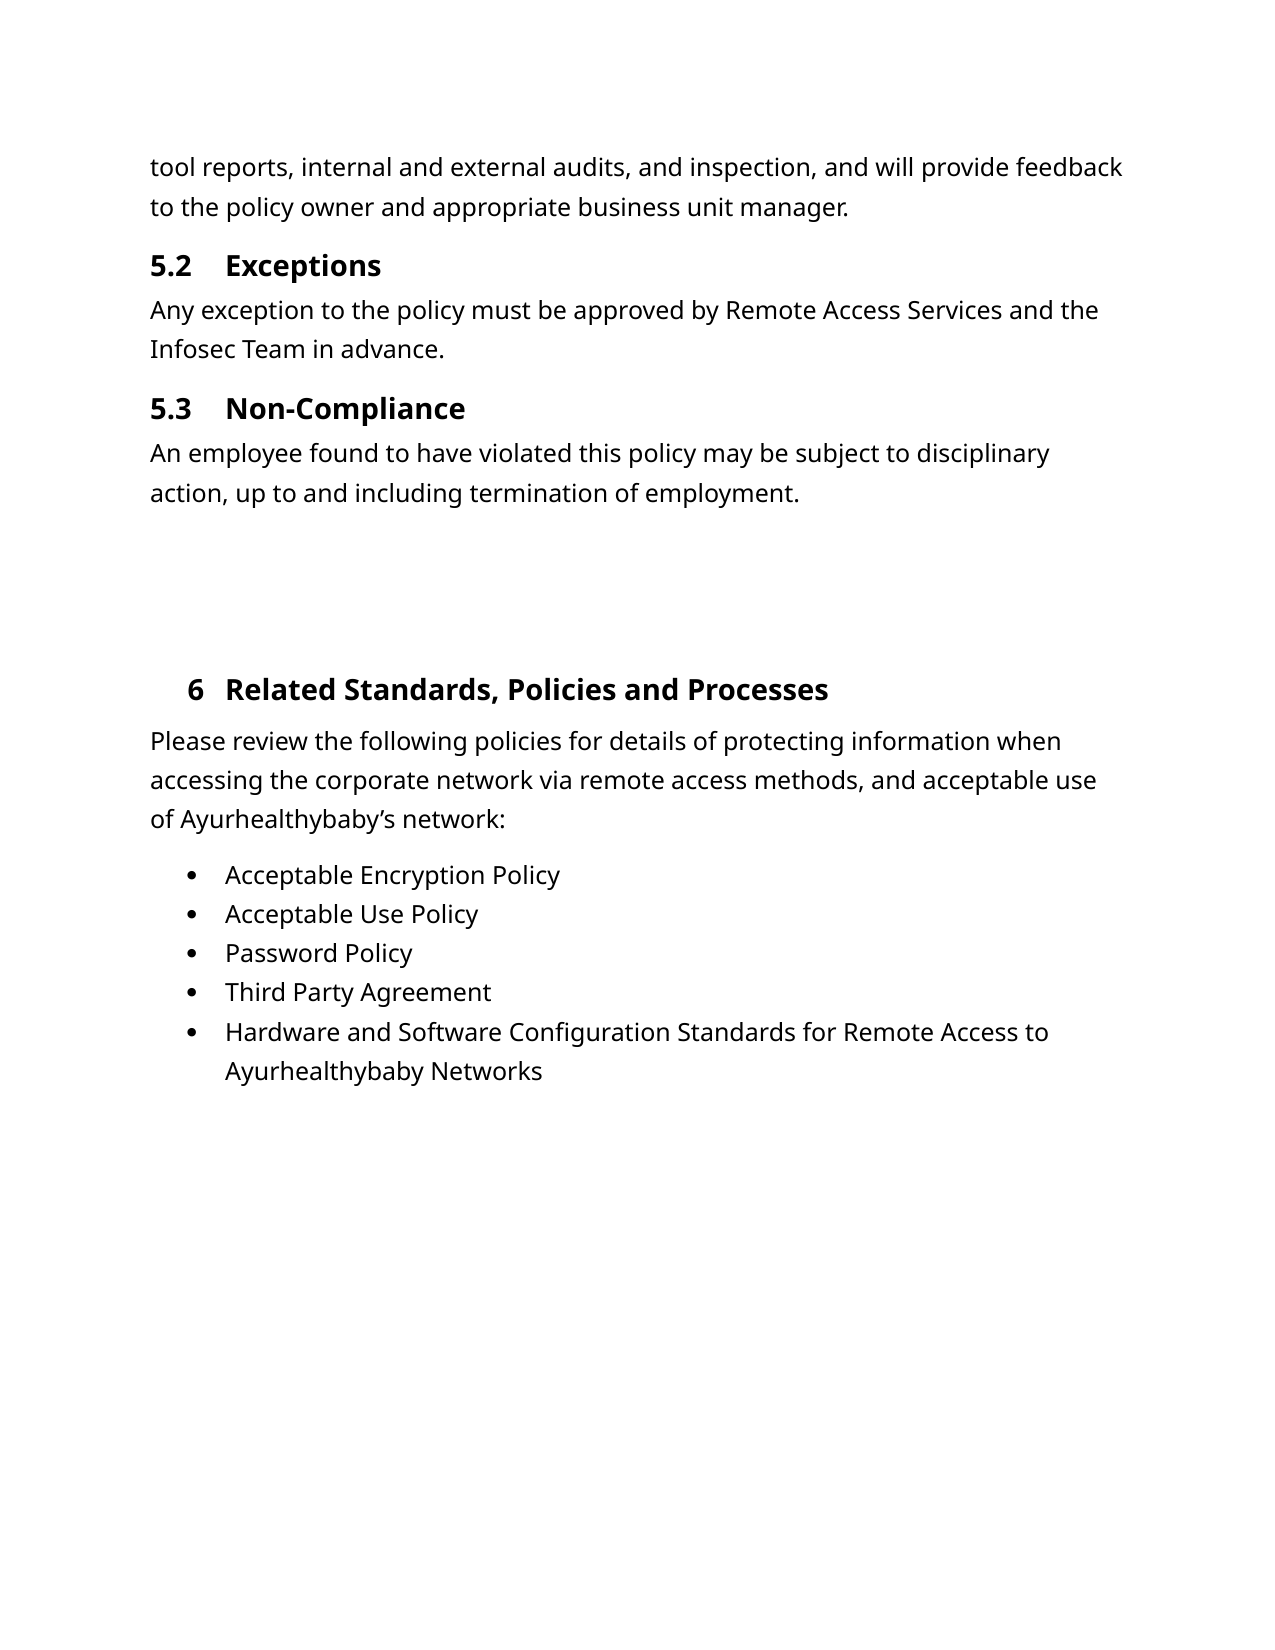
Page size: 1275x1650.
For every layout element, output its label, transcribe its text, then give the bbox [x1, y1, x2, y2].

list Hardware and Software Configuration Standards for Remote Access to Ayurhealthybaby Networks [187, 1014, 1125, 1087]
subtitle Related Standards, Policies and Processes [187, 669, 1125, 709]
subtitle Non-Compliance [150, 388, 1125, 428]
text Please review the following policies for details of protecting information when accessing the corporate network via remote access methods, and acceptable use of Ayurhealthybaby’s network: [150, 723, 1125, 836]
list Password Policy [187, 936, 1125, 970]
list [150, 150, 1125, 223]
list Acceptable Use Policy [187, 897, 1125, 931]
list Any exception to the policy must be approved by Remote Access Services and the Infosec Team in advance. [150, 293, 1125, 366]
list Third Party Agreement [187, 975, 1125, 1009]
list An employee found to have violated this policy may be subject to disciplinary action, up to and including termination of employment. [150, 436, 1125, 509]
list Acceptable Encryption Policy [187, 857, 1125, 892]
subtitle Exceptions [150, 245, 1125, 285]
